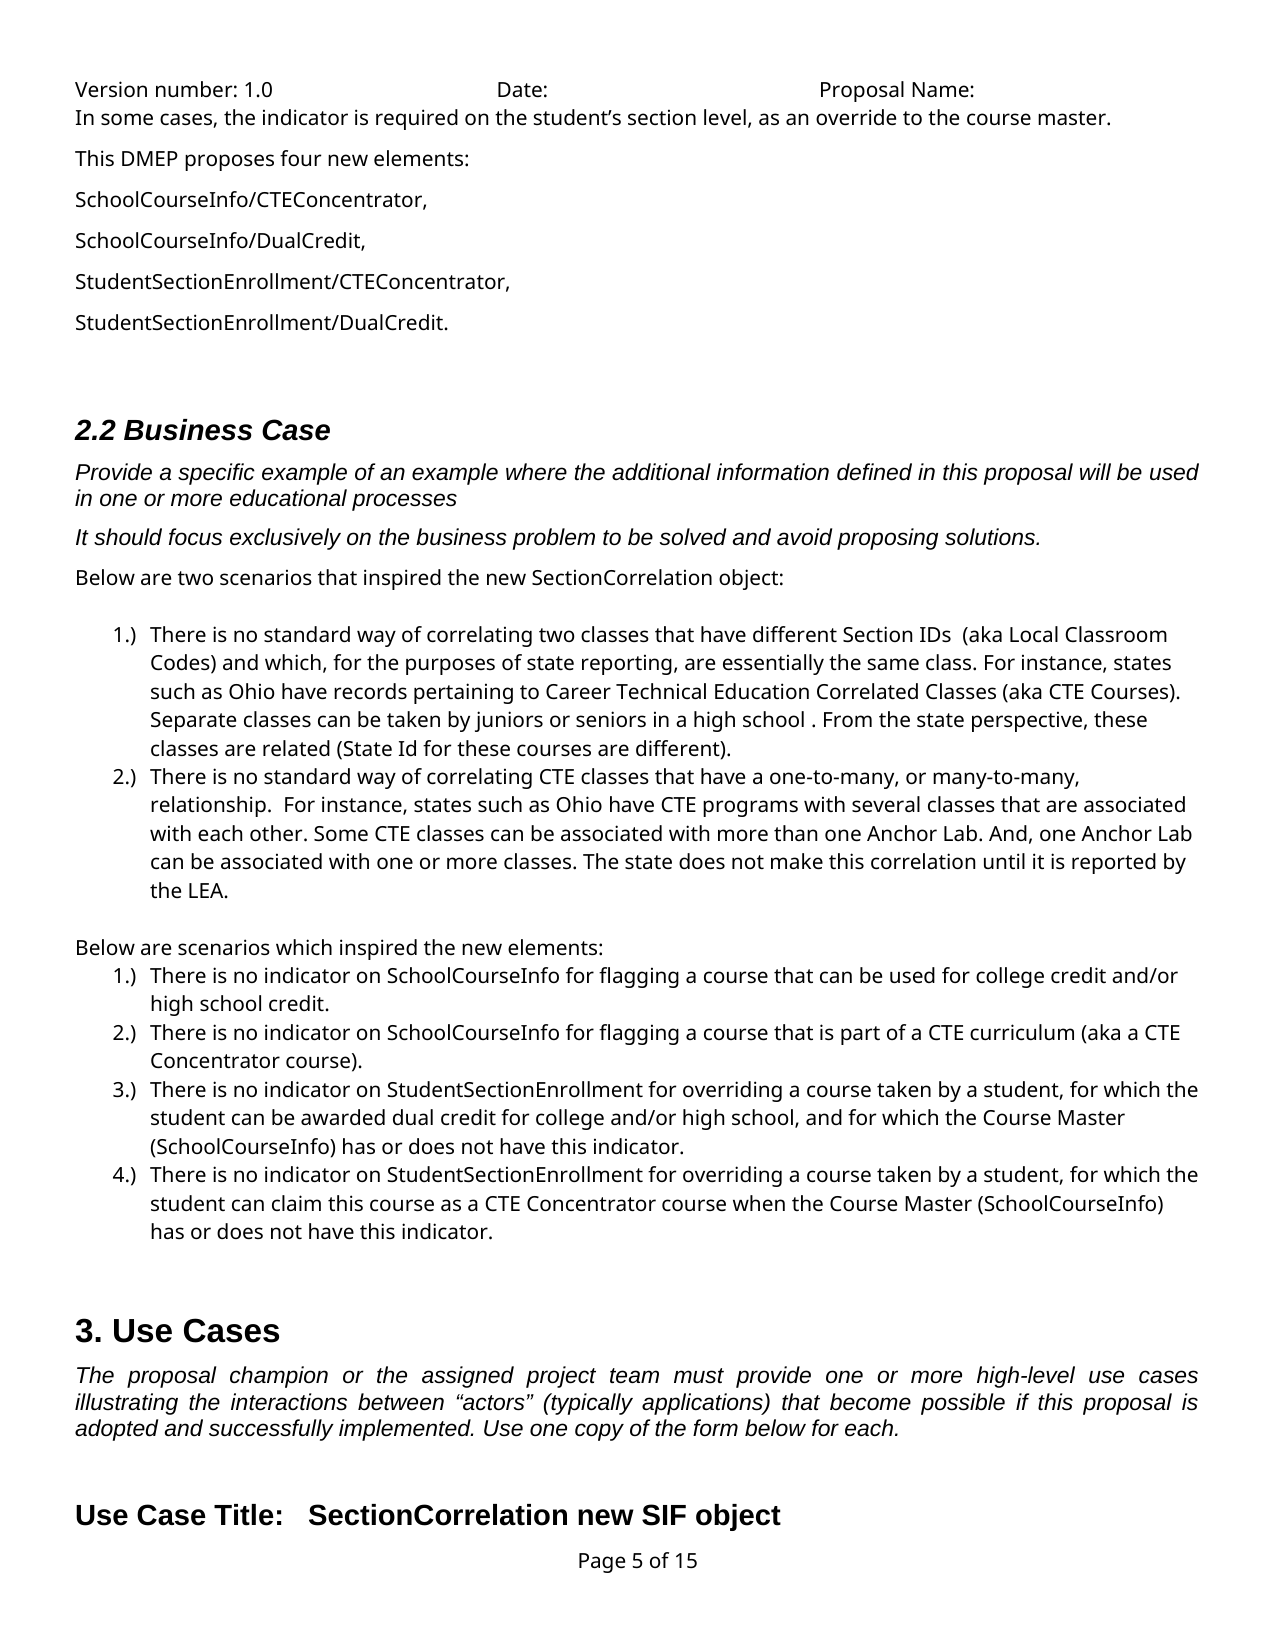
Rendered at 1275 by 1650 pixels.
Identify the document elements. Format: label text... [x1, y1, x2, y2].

text SchoolCourseInfo/CTEConcentrator, [75, 185, 1200, 214]
text The proposal champion or the assigned project team must provide one or more high-level use cases illustrating the interactions between “actors” (typically applications) that become possible if this proposal is adopted and successfully implemented. Use one copy of the form below for each. [75, 1362, 1200, 1441]
list There is no indicator on StudentSectionEnrollment for overriding a course taken by a student, for which the student can be awarded dual credit for college and/or high school, and for which the Course Master (SchoolCourseInfo) has or does not have this indicator. [112, 1075, 1200, 1160]
subtitle 2.2 Business Case [75, 413, 1200, 446]
text This DMEP proposes four new elements: [75, 144, 1200, 173]
text Provide a specific example of an example where the additional information defined in this proposal will be used in one or more educational processes [75, 459, 1200, 512]
text StudentSectionEnrollment/DualCredit. [75, 308, 1200, 337]
list There is no standard way of correlating CTE classes that have a one-to-many, or many-to-many, relationship. For instance, states such as Ohio have CTE programs with several classes that are associated with each other. Some CTE classes can be associated with more than one Anchor Lab. And, one Anchor Lab can be associated with one or more classes. The state does not make this correlation until it is reported by the LEA. [112, 762, 1200, 904]
subtitle 3. Use Cases [75, 1311, 1200, 1350]
text Use Case Title: SectionCorrelation new SIF object [75, 1498, 1200, 1531]
text In some cases, the indicator is required on the student’s section level, as an override to the course master. [75, 103, 1200, 132]
text SchoolCourseInfo/DualCredit, [75, 226, 1200, 255]
text Below are scenarios which inspired the new elements: [75, 933, 1200, 961]
text StudentSectionEnrollment/CTEConcentrator, [75, 267, 1200, 296]
list There is no standard way of correlating two classes that have different Section IDs (aka Local Classroom Codes) and which, for the purposes of state reporting, are essentially the same class. For instance, states such as Ohio have records pertaining to Career Technical Education Correlated Classes (aka CTE Courses). Separate classes can be taken by juniors or seniors in a high school . From the state perspective, these classes are related (State Id for these courses are different). [112, 620, 1200, 762]
list There is no indicator on SchoolCourseInfo for flagging a course that is part of a CTE curriculum (aka a CTE Concentrator course). [112, 1018, 1200, 1075]
list There is no indicator on StudentSectionEnrollment for overriding a course taken by a student, for which the student can claim this course as a CTE Concentrator course when the Course Master (SchoolCourseInfo) has or does not have this indicator. [112, 1160, 1200, 1246]
text It should focus exclusively on the business problem to be solved and avoid proposing solutions. [75, 524, 1200, 551]
text Below are two scenarios that inspired the new SectionCorrelation object: [75, 563, 1200, 591]
list There is no indicator on SchoolCourseInfo for flagging a course that can be used for college credit and/or high school credit. [112, 961, 1200, 1018]
